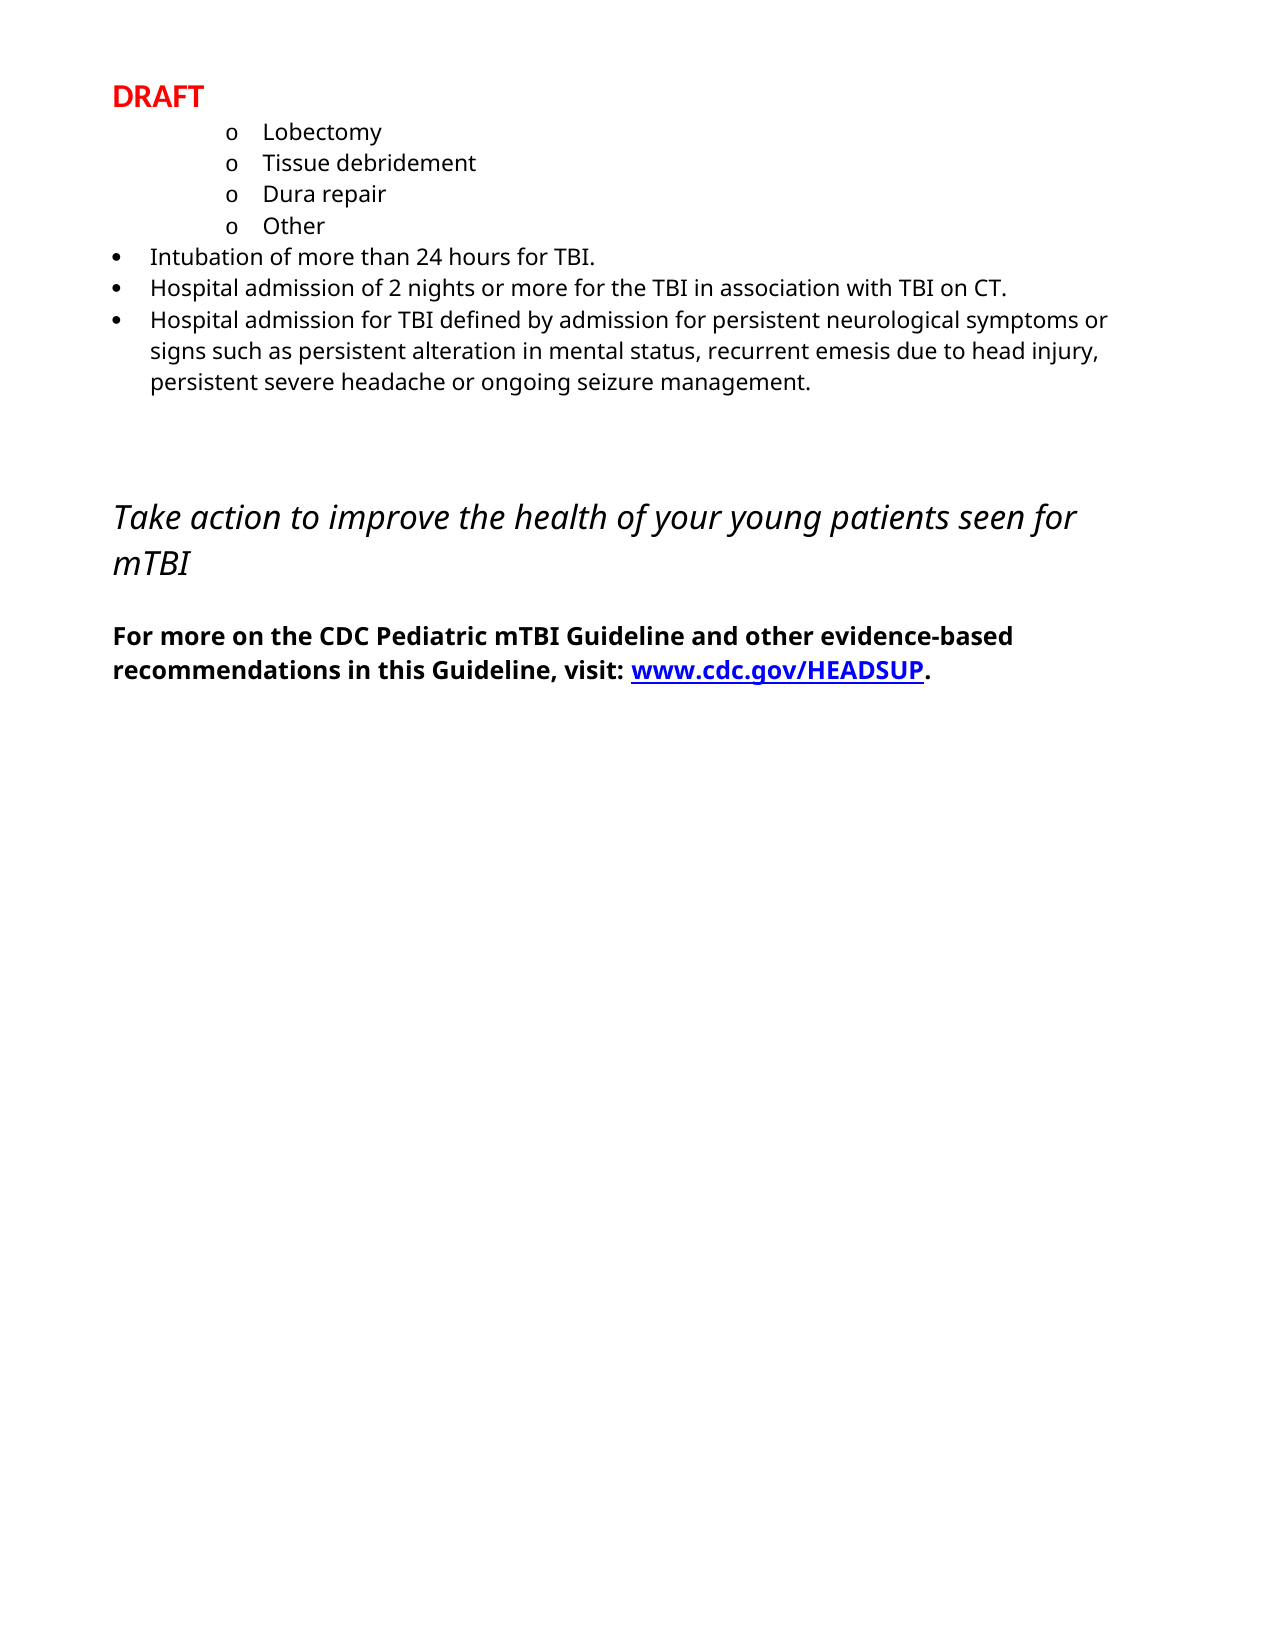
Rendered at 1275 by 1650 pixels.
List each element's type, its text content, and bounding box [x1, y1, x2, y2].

list Hospital admission of 2 nights or more for the TBI in association with TBI on CT. [112, 272, 1162, 304]
list Lobectomy [225, 116, 1162, 147]
list Tissue debridement [225, 147, 1162, 178]
list Hospital admission for TBI defined by admission for persistent neurological symptoms or signs such as persistent alteration in mental status, recurrent emesis due to head injury, persistent severe headache or ongoing seizure management. [112, 304, 1162, 397]
list Dura repair [225, 178, 1162, 210]
text For more on the CDC Pediatric mTBI Guideline and other evidence-based recommendations in this Guideline, visit: www.cdc.gov/HEADSUP. [112, 619, 1162, 687]
text Take action to improve the health of your young patients seen for mTBI [112, 494, 1162, 585]
list Other [225, 210, 1162, 241]
list Intubation of more than 24 hours for TBI. [112, 241, 1162, 272]
